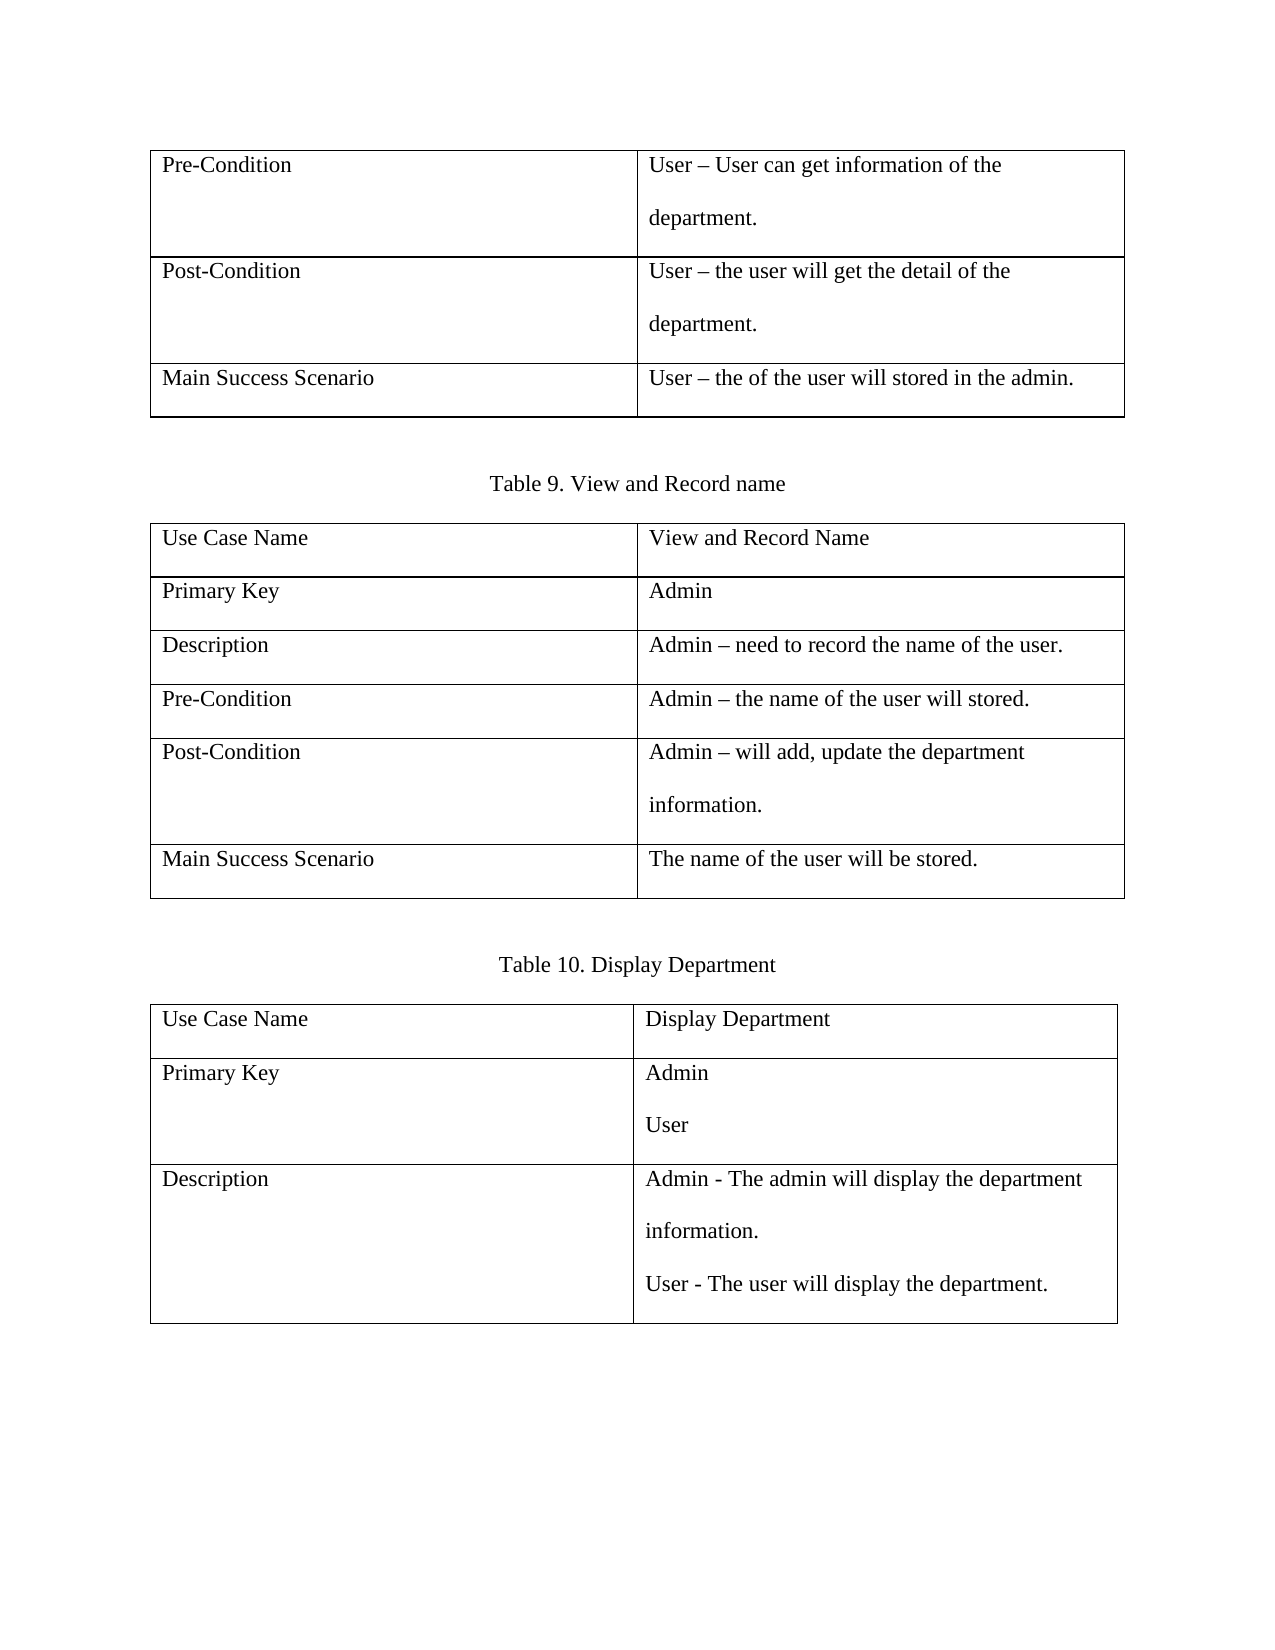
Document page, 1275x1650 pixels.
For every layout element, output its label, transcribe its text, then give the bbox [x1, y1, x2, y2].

table_header Use Case Name [151, 1005, 633, 1057]
table_cell Post-Condition [151, 739, 637, 844]
table_cell User – User can get information of the department. [638, 151, 1124, 256]
table_cell The name of the user will be stored. [638, 845, 1124, 897]
table_cell Post-Condition [151, 258, 637, 363]
table_cell Pre-Condition [151, 151, 637, 256]
table_header Use Case Name [151, 524, 637, 576]
table_cell Main Success Scenario [151, 364, 637, 416]
table_cell User – the user will get the detail of the department. [638, 258, 1124, 363]
table_cell Primary Key [151, 1059, 633, 1164]
table_cell Admin – the name of the user will stored. [638, 685, 1124, 737]
table_cell Main Success Scenario [151, 845, 637, 897]
table_cell User – the of the user will stored in the admin. [638, 364, 1124, 416]
table_cell Admin – will add, update the department information. [638, 739, 1124, 844]
text Table 9. View and Record name [150, 470, 1125, 496]
text Table 10. Display Department [150, 951, 1125, 977]
table_cell Admin [638, 578, 1124, 630]
table_cell Description [151, 1165, 633, 1323]
table_cell Admin - The admin will display the department information. User - The user will display the department. [634, 1165, 1117, 1323]
table_cell Primary Key [151, 578, 637, 630]
table_cell Admin User [634, 1059, 1117, 1164]
table_cell Pre-Condition [151, 685, 637, 737]
table_header View and Record Name [638, 524, 1124, 576]
table_cell Description [151, 631, 637, 684]
table_header Display Department [634, 1005, 1117, 1057]
table_cell Admin – need to record the name of the user. [638, 631, 1124, 684]
